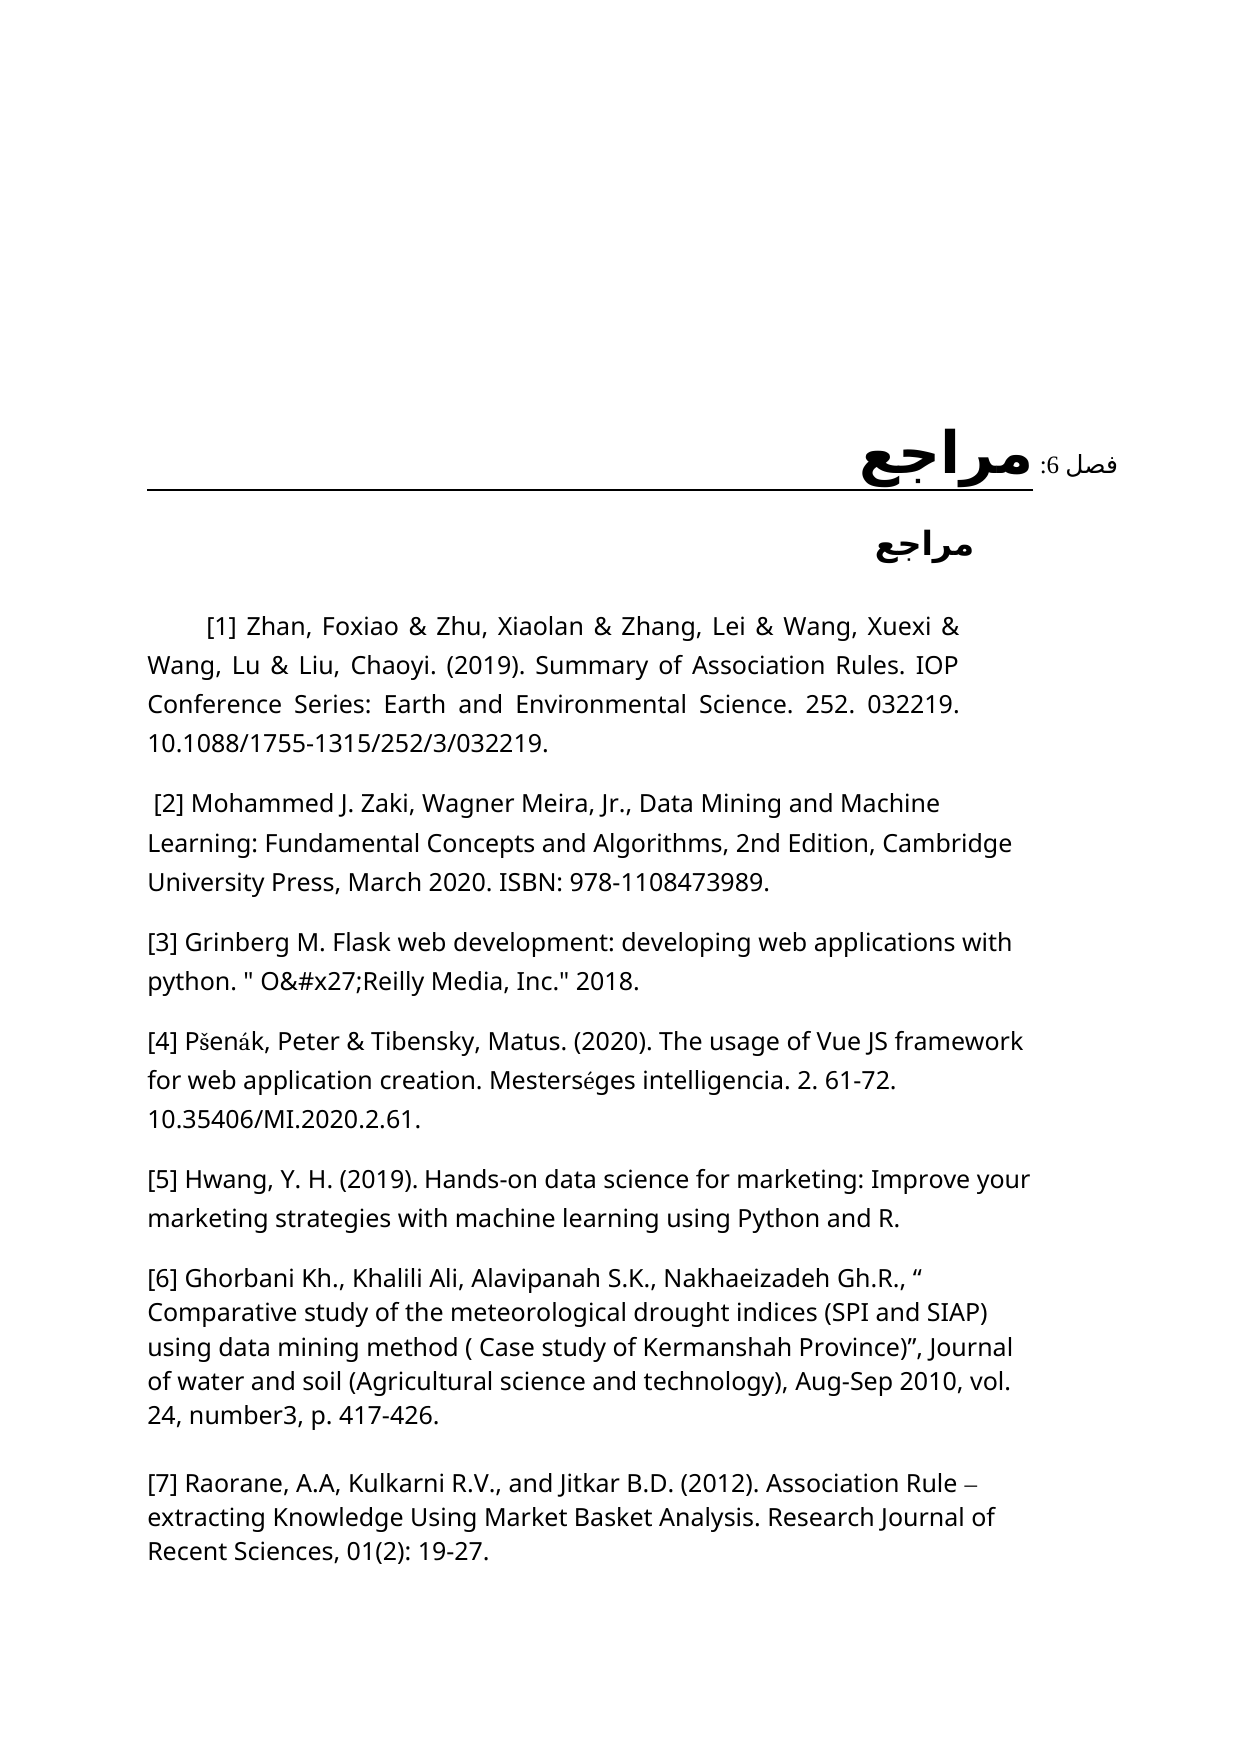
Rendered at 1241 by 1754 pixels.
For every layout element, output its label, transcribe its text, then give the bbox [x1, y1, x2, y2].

title مراجع [147, 524, 1033, 563]
text [3] Grinberg M. Flask web development: developing web applications with python. " O&#x27;Reilly Media, Inc." 2018. [147, 924, 1033, 998]
text [1] Zhan, Foxiao & Zhu, Xiaolan & Zhang, Lei & Wang, Xuexi & Wang, Lu & Liu, Chaoyi. (2019). Summary of Association Rules. IOP Conference Series: Earth and Environmental Science. 252. 032219. 10.1088/1755-1315/252/3/032219. [147, 608, 960, 760]
text [2] Mohammed J. Zaki, Wagner Meira, Jr., Data Mining and Machine Learning: Fundamental Concepts and Algorithms, 2nd Edition, Cambridge University Press, March 2020. ISBN: 978-1108473989. [147, 786, 1033, 898]
text [5] Hwang, Y. H. (2019). Hands-on data science for marketing: Improve your marketing strategies with machine learning using Python and R. [147, 1162, 1033, 1235]
text مراجع [147, 419, 1033, 489]
text [7] Raorane, A.A, Kulkarni R.V., and Jitkar B.D. (2012). Association Rule – extracting Knowledge Using Market Basket Analysis. Research Journal of Recent Sciences, 01(2): 19-27. [147, 1465, 1033, 1568]
text [4] Pšenák, Peter & Tibensky, Matus. (2020). The usage of Vue JS framework for web application creation. Mesterséges intelligencia. 2. 61-72. 10.35406/MI.2020.2.61. [147, 1023, 1033, 1136]
text [6] Ghorbani Kh., Khalili Ali, Alavipanah S.K., Nakhaeizadeh Gh.R., “ Comparative study of the meteorological drought indices (SPI and SIAP) using data mining method ( Case study of Kermanshah Province)”, Journal of water and soil (Agricultural science and technology), Aug-Sep 2010, vol. 24, number3, p. 417-426. [147, 1261, 1033, 1431]
